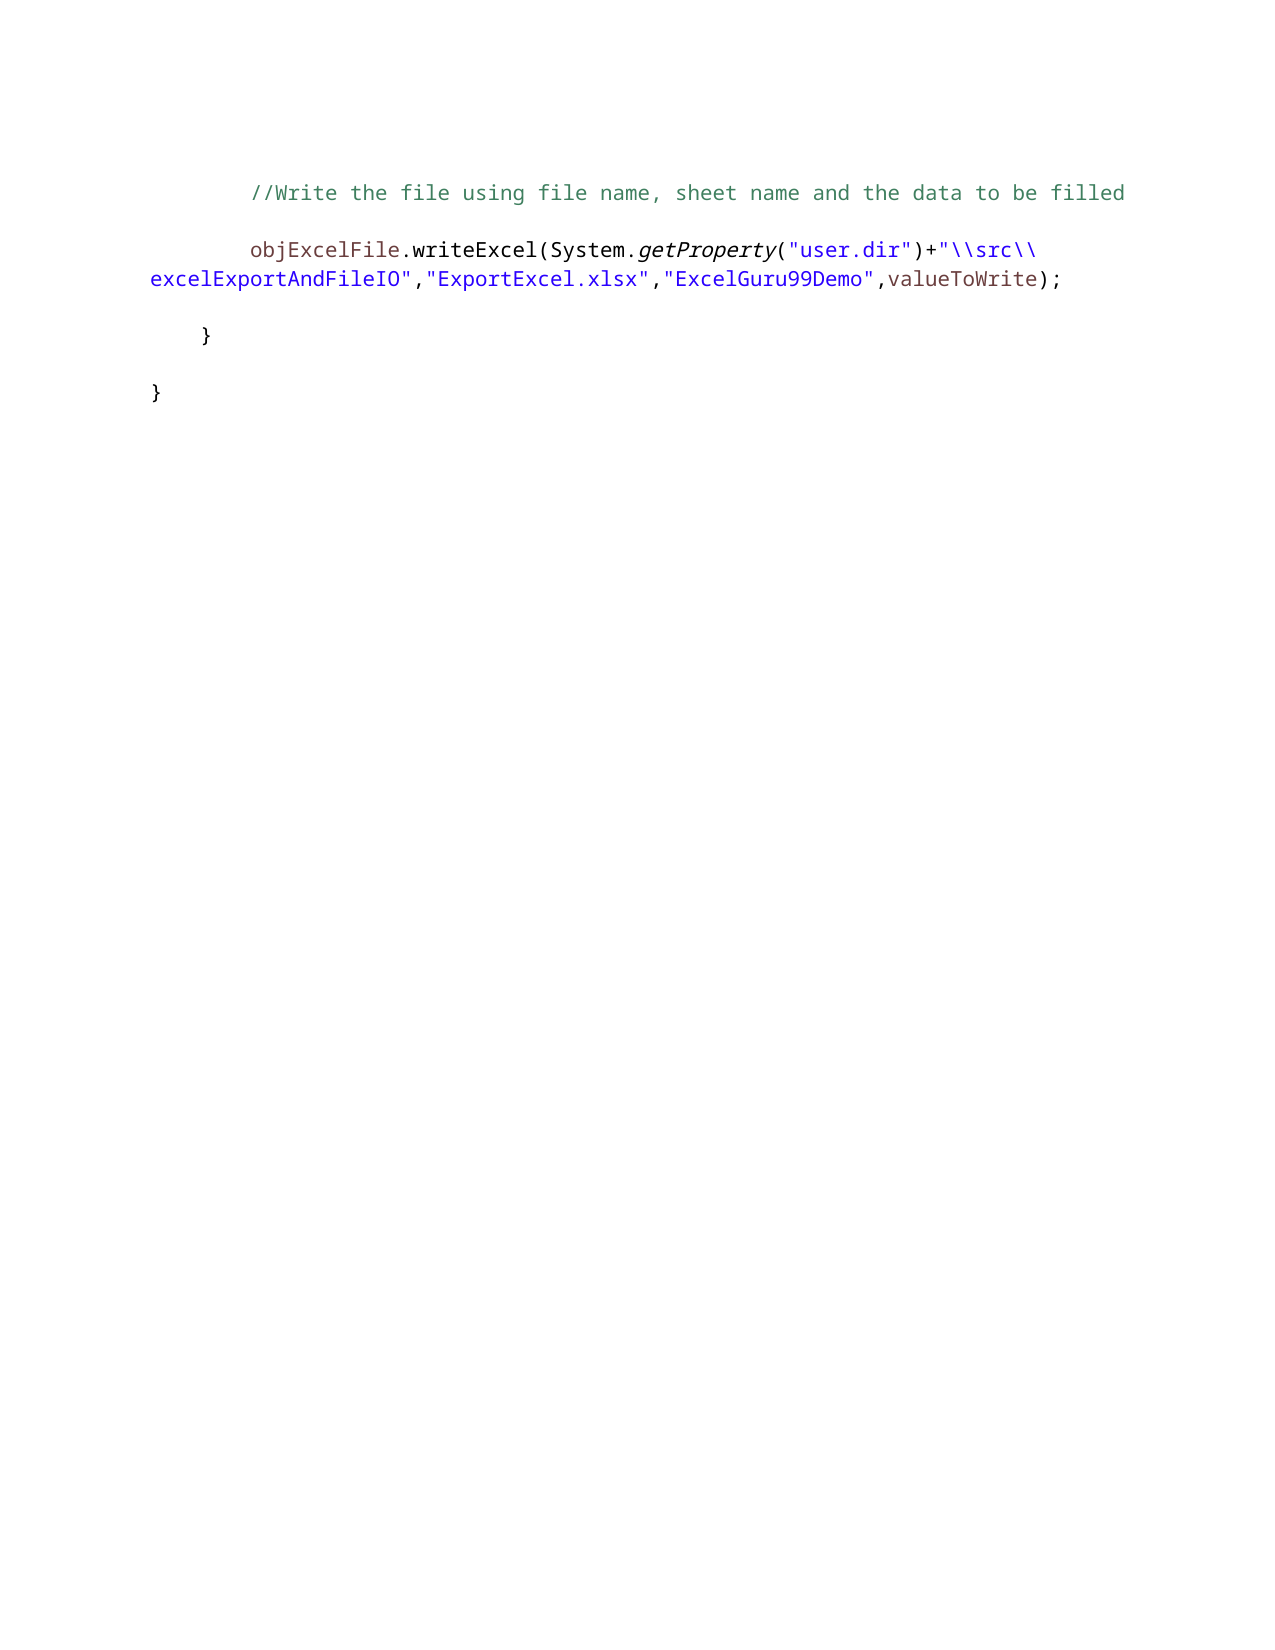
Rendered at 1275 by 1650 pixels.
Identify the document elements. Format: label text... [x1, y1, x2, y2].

text } [150, 321, 1125, 349]
text objExcelFile.writeExcel(System.getProperty("user.dir")+"\\src\\excelExportAndFileIO","ExportExcel.xlsx","ExcelGuru99Demo",valueToWrite); [150, 235, 1125, 292]
text } [150, 377, 1125, 406]
text //Write the file using file name, sheet name and the data to be filled [150, 178, 1125, 207]
